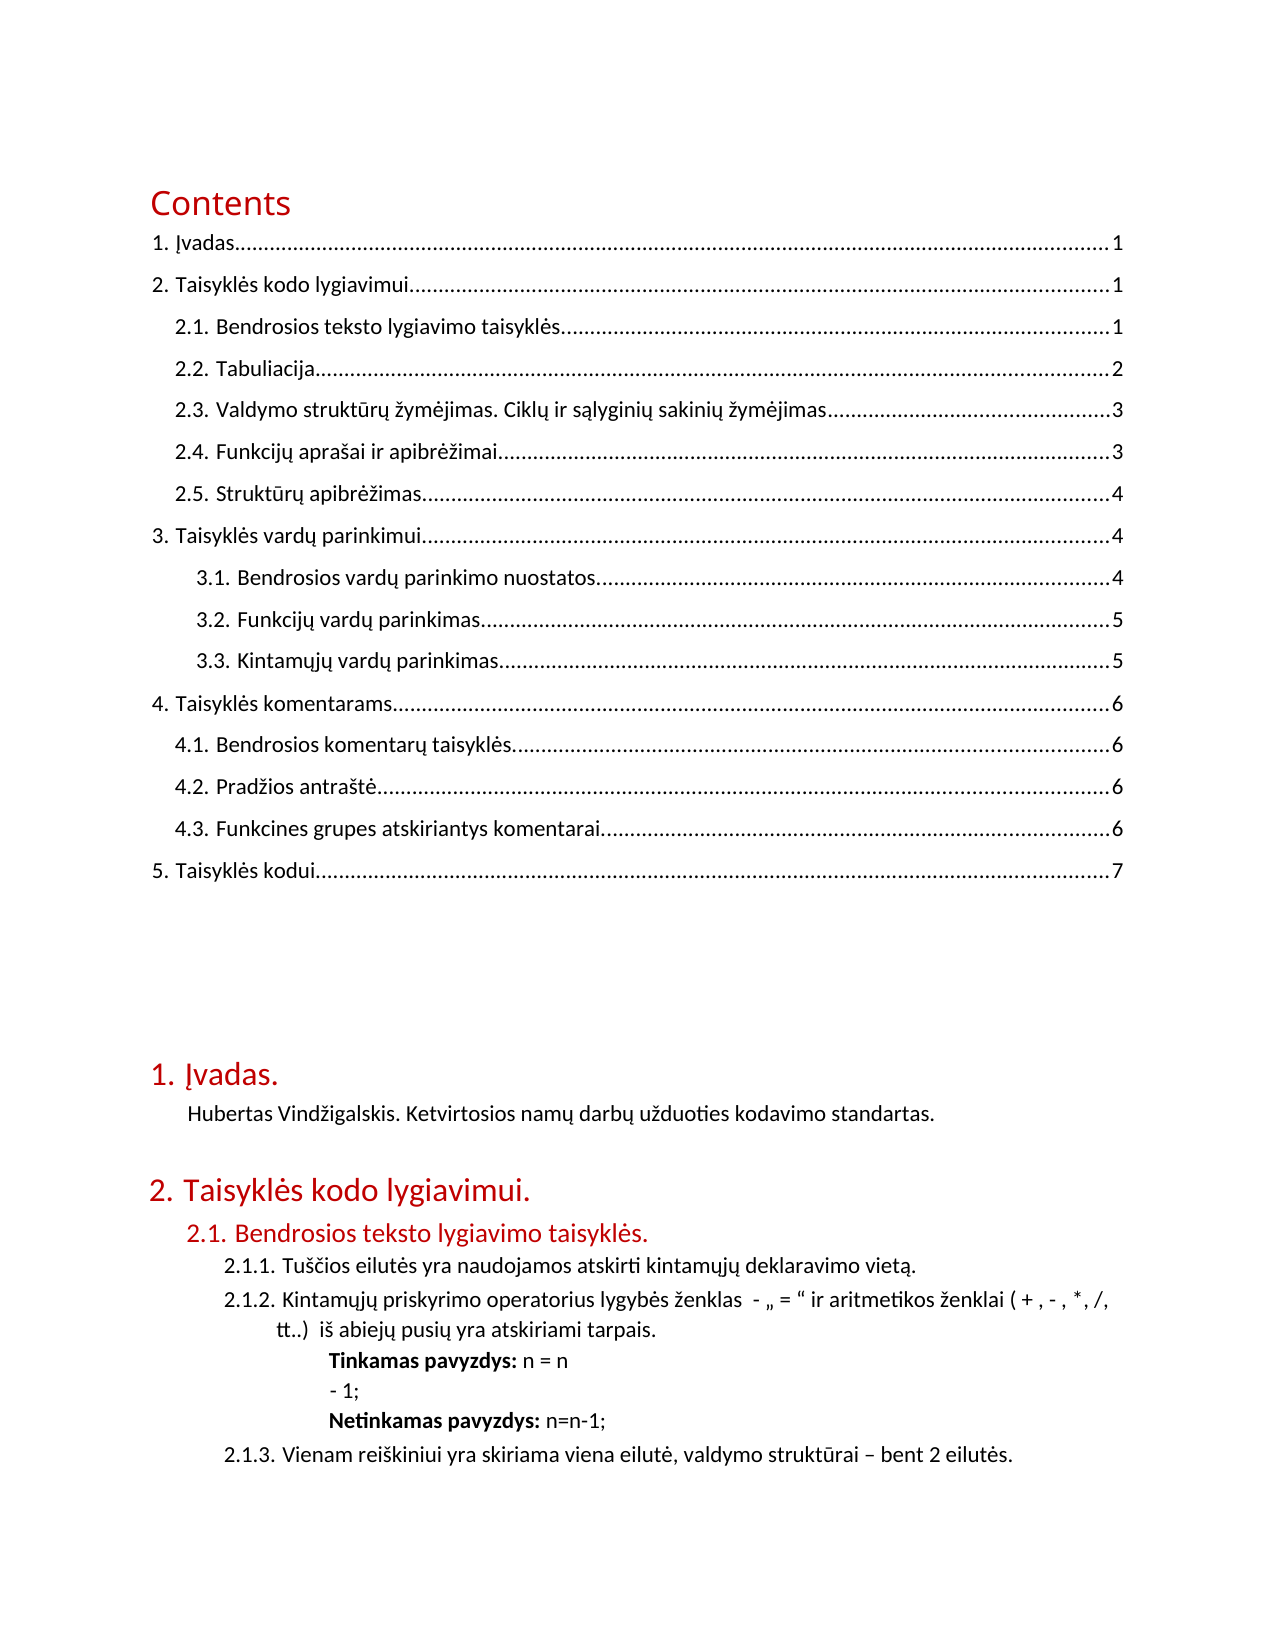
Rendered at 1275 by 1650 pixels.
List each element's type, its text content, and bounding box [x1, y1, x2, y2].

text Hubertas Vindžigalskis. Ketvirtosios namų darbų užduoties kodavimo standartas. [187, 1099, 1124, 1127]
subtitle 2. Taisyklės kodo lygiavimui. [148, 1169, 1124, 1210]
subtitle 1. Įvadas. [150, 1053, 1124, 1093]
text 2.1.3. Vienam reiškiniui yra skiriama viena eilutė, valdymo struktūrai – bent 2 eilutės. [223, 1440, 1124, 1468]
subtitle 2.1. Bendrosios teksto lygiavimo taisyklės. [186, 1216, 1124, 1249]
text 2.1.2. Kintamųjų priskyrimo operatorius lygybės ženklas - „ = “ ir aritmetikos ženklai ( + , - , *, /, tt..) iš abiejų pusių yra atskiriami tarpais. [223, 1285, 1124, 1343]
text Tinkamas pavyzdys: n = n - 1; [328, 1346, 575, 1404]
text 2.1.1. Tuščios eilutės yra naudojamos atskirti kintamųjų deklaravimo vietą. [223, 1251, 1124, 1279]
text Netinkamas pavyzdys: n=n-1; [328, 1407, 685, 1435]
